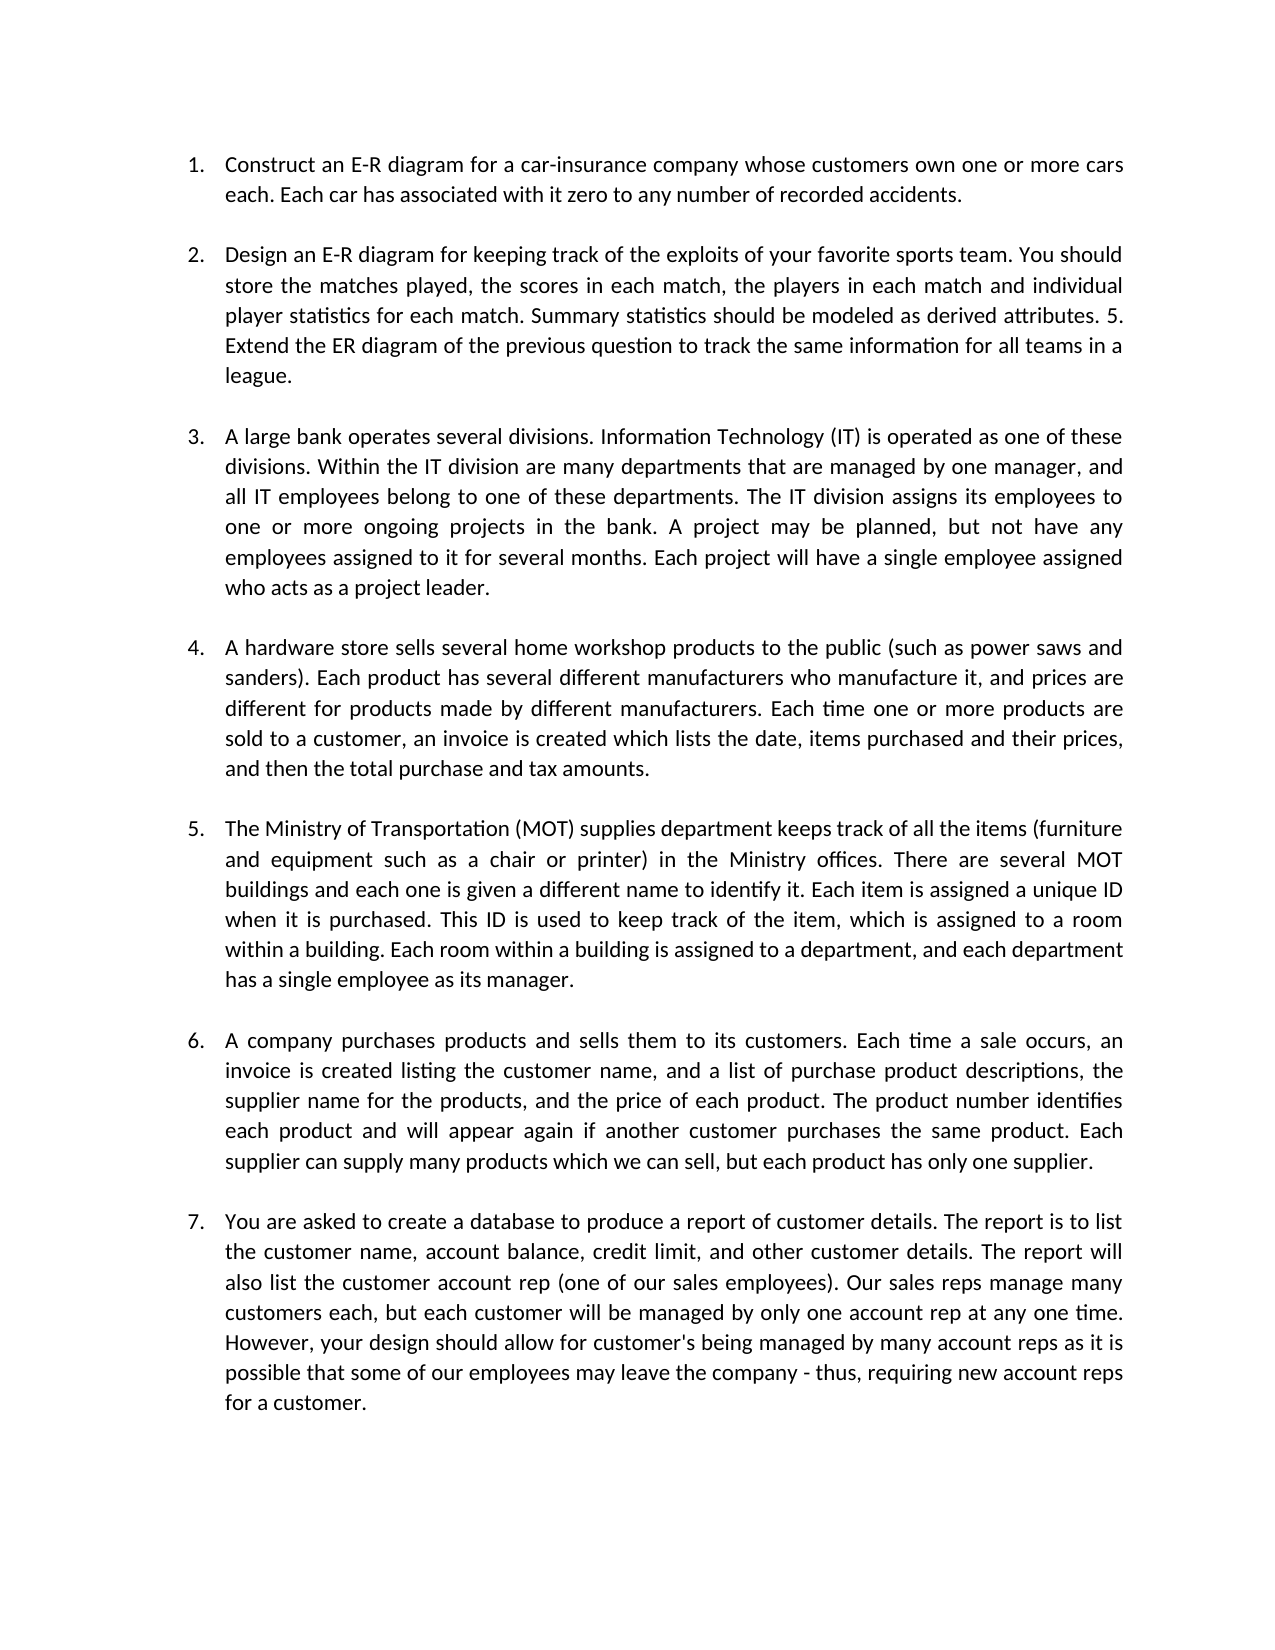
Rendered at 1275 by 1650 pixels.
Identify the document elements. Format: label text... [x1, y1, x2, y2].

list A hardware store sells several home workshop products to the public (such as power saws and sanders). Each product has several different manufacturers who manufacture it, and prices are different for products made by different manufacturers. Each time one or more products are sold to a customer, an invoice is created which lists the date, items purchased and their prices, and then the total purchase and tax amounts. [187, 633, 1125, 782]
list You are asked to create a database to produce a report of customer details. The report is to list the customer name, account balance, credit limit, and other customer details. The report will also list the customer account rep (one of our sales employees). Our sales reps manage many customers each, but each customer will be managed by only one account rep at any one time. However, your design should allow for customer's being managed by many account reps as it is possible that some of our employees may leave the company - thus, requiring new account reps for a customer. [187, 1207, 1125, 1417]
list A company purchases products and sells them to its customers. Each time a sale occurs, an invoice is created listing the customer name, and a list of purchase product descriptions, the supplier name for the products, and the price of each product. The product number identifies each product and will appear again if another customer purchases the same product. Each supplier can supply many products which we can sell, but each product has only one supplier. [187, 1026, 1125, 1175]
list The Ministry of Transportation (MOT) supplies department keeps track of all the items (furniture and equipment such as a chair or printer) in the Ministry offices. There are several MOT buildings and each one is given a different name to identify it. Each item is assigned a unique ID when it is purchased. This ID is used to keep track of the item, which is assigned to a room within a building. Each room within a building is assigned to a department, and each department has a single employee as its manager. [187, 814, 1125, 994]
list A large bank operates several divisions. Information Technology (IT) is operated as one of these divisions. Within the IT division are many departments that are managed by one manager, and all IT employees belong to one of these departments. The IT division assigns its employees to one or more ongoing projects in the bank. A project may be planned, but not have any employees assigned to it for several months. Each project will have a single employee assigned who acts as a project leader. [187, 422, 1125, 601]
list Design an E-R diagram for keeping track of the exploits of your favorite sports team. You should store the matches played, the scores in each match, the players in each match and individual player statistics for each match. Summary statistics should be modeled as derived attributes. 5. Extend the ER diagram of the previous question to track the same information for all teams in a league. [187, 241, 1125, 389]
list Construct an E-R diagram for a car-insurance company whose customers own one or more cars each. Each car has associated with it zero to any number of recorded accidents. [187, 150, 1125, 208]
